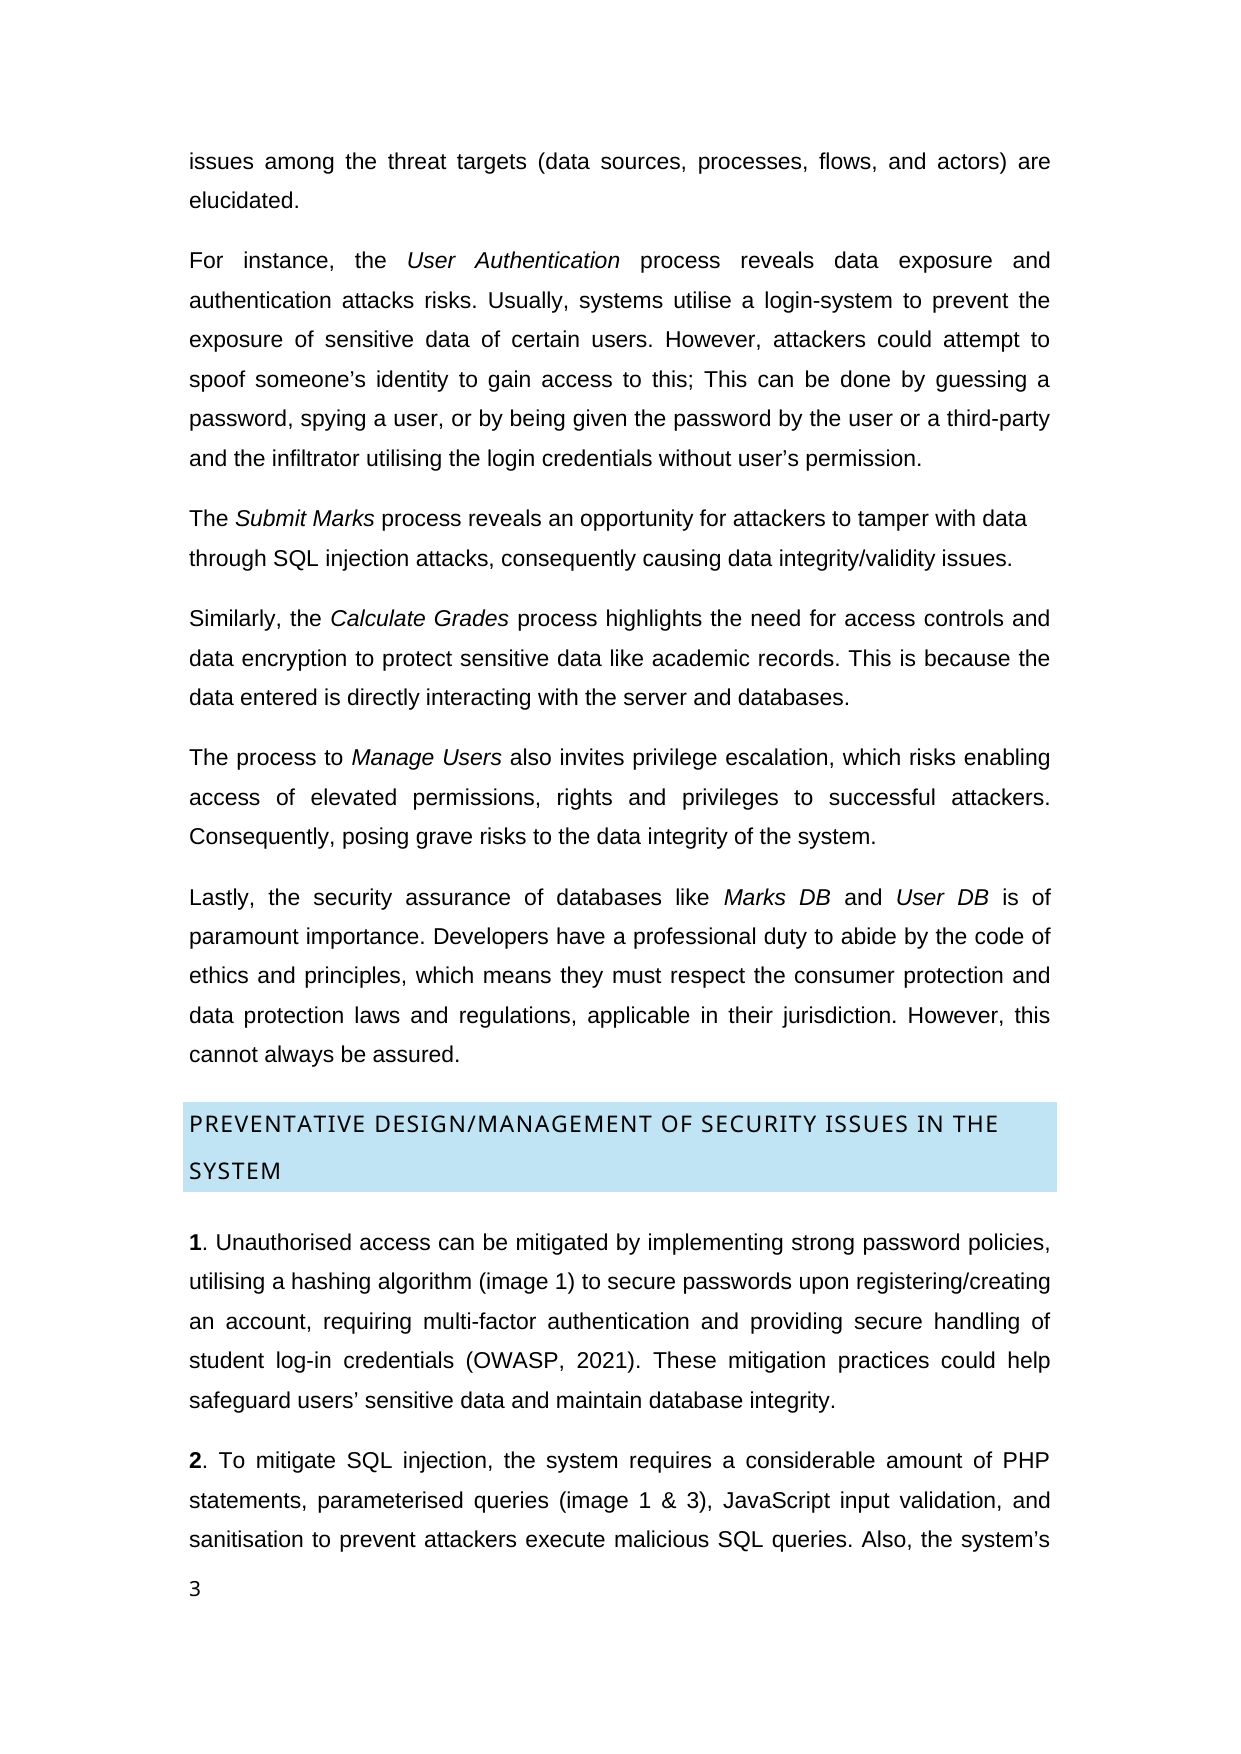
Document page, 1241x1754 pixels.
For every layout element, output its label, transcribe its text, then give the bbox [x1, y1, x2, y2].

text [189, 148, 1051, 213]
text 1. Unauthorised access can be mitigated by implementing strong password policies, utilising a hashing algorithm (image 1) to secure passwords upon registering/creating an account, requiring multi-factor authentication and providing secure handling of student log-in credentials (OWASP, 2021). These mitigation practices could help safeguard users’ sensitive data and maintain database integrity. [189, 1229, 1051, 1413]
text Similarly, the Calculate Grades process highlights the need for access controls and data encryption to protect sensitive data like academic records. This is because the data entered is directly interacting with the server and databases. [189, 605, 1051, 710]
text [189, 1447, 1051, 1552]
text The Submit Marks process reveals an opportunity for attackers to tamper with data through SQL injection attacks, consequently causing data integrity/validity issues. [189, 505, 1051, 571]
subtitle Preventative design/management of security issues in the system [189, 1108, 1051, 1186]
text The process to Manage Users also invites privilege escalation, which risks enabling access of elevated permissions, rights and privileges to successful attackers. Consequently, posing grave risks to the data integrity of the system. [189, 744, 1051, 849]
text For instance, the User Authentication process reveals data exposure and authentication attacks risks. Usually, systems utilise a login-system to prevent the exposure of sensitive data of certain users. However, attackers could attempt to spoof someone’s identity to gain access to this; This can be done by guessing a password, spying a user, or by being given the password by the user or a third-party and the infiltrator utilising the login credentials without user’s permission. [189, 247, 1051, 471]
text Lastly, the security assurance of databases like Marks DB and User DB is of paramount importance. Developers have a professional duty to abide by the code of ethics and principles, which means they must respect the consumer protection and data protection laws and regulations, applicable in their jurisdiction. However, this cannot always be assured. [189, 883, 1051, 1068]
